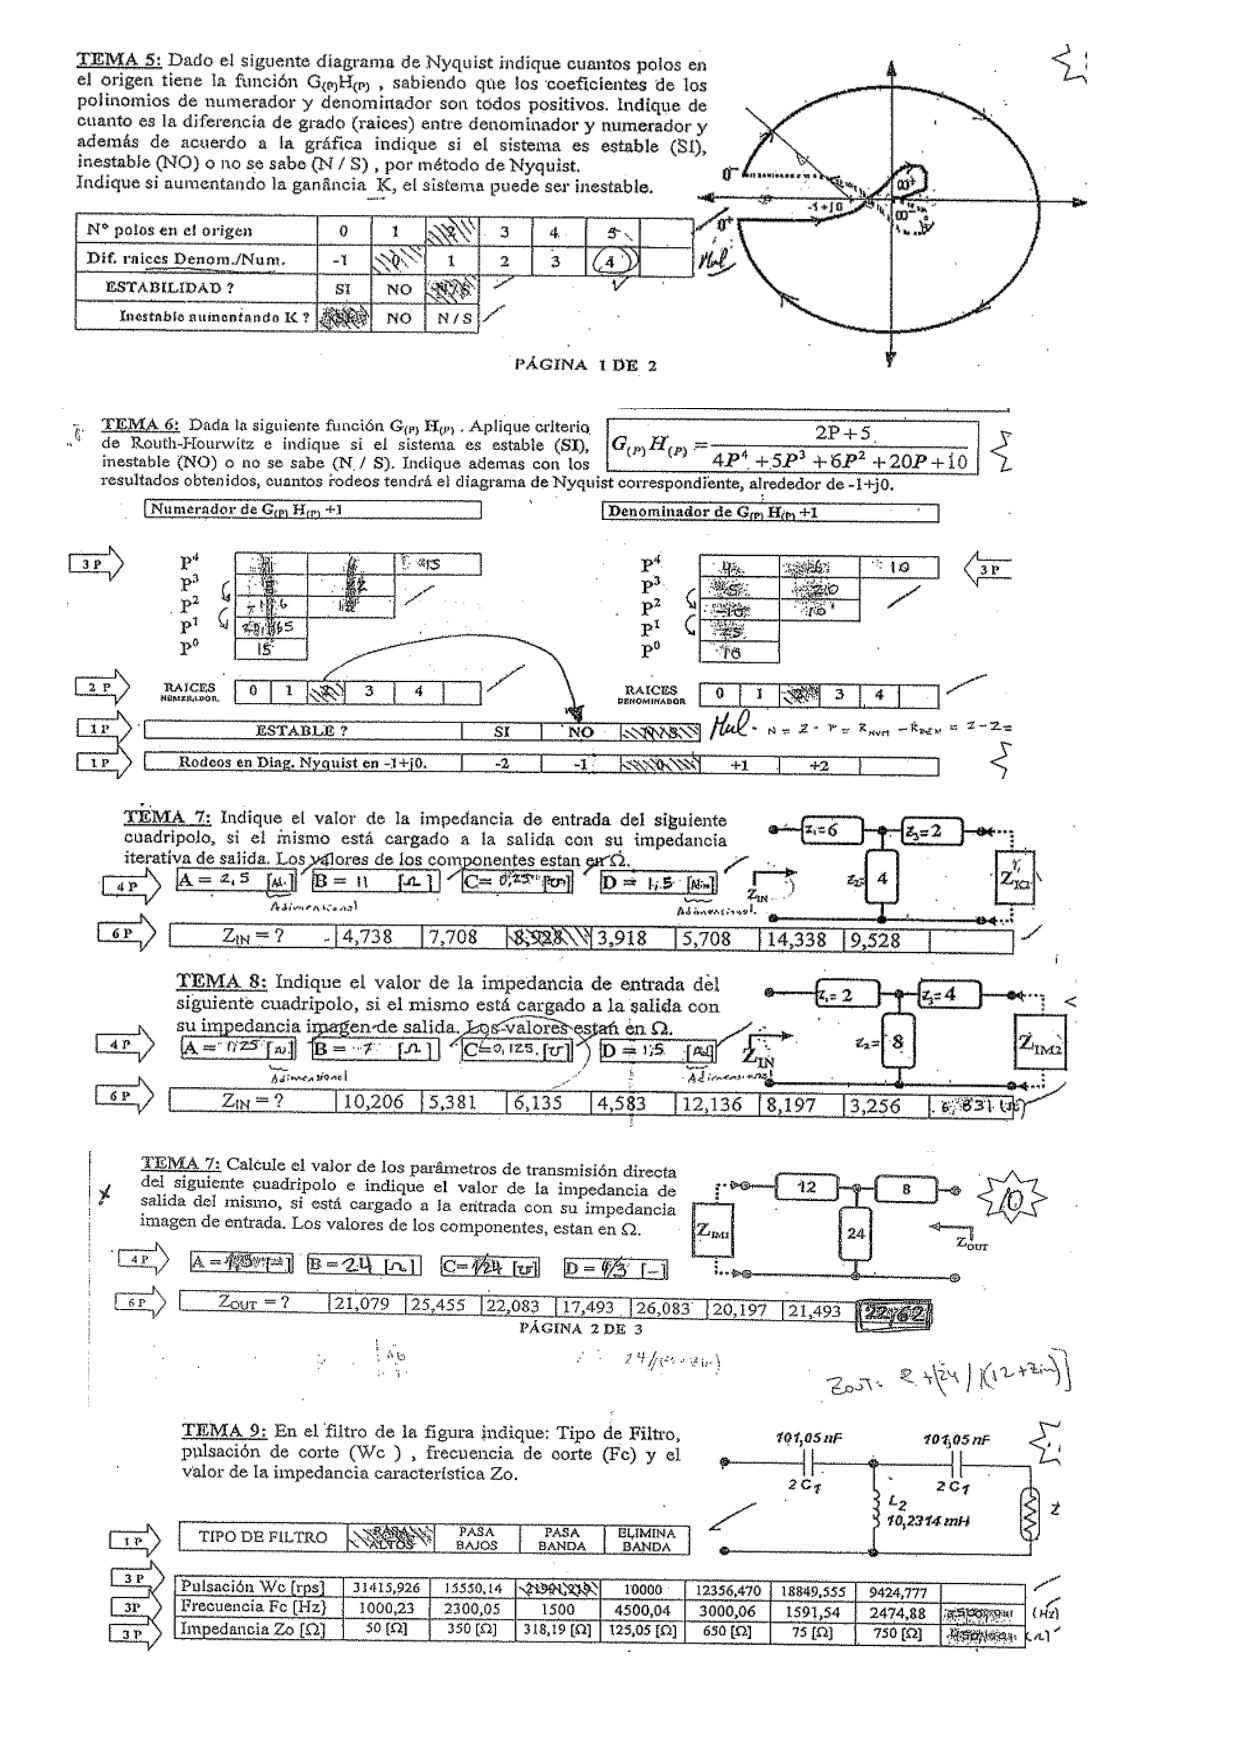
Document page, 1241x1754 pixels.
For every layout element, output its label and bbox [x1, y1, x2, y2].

picture [73, 44, 1088, 384]
picture [88, 1151, 1078, 1407]
picture [59, 408, 1012, 779]
picture [88, 1411, 1061, 1652]
picture [88, 803, 1077, 1127]
